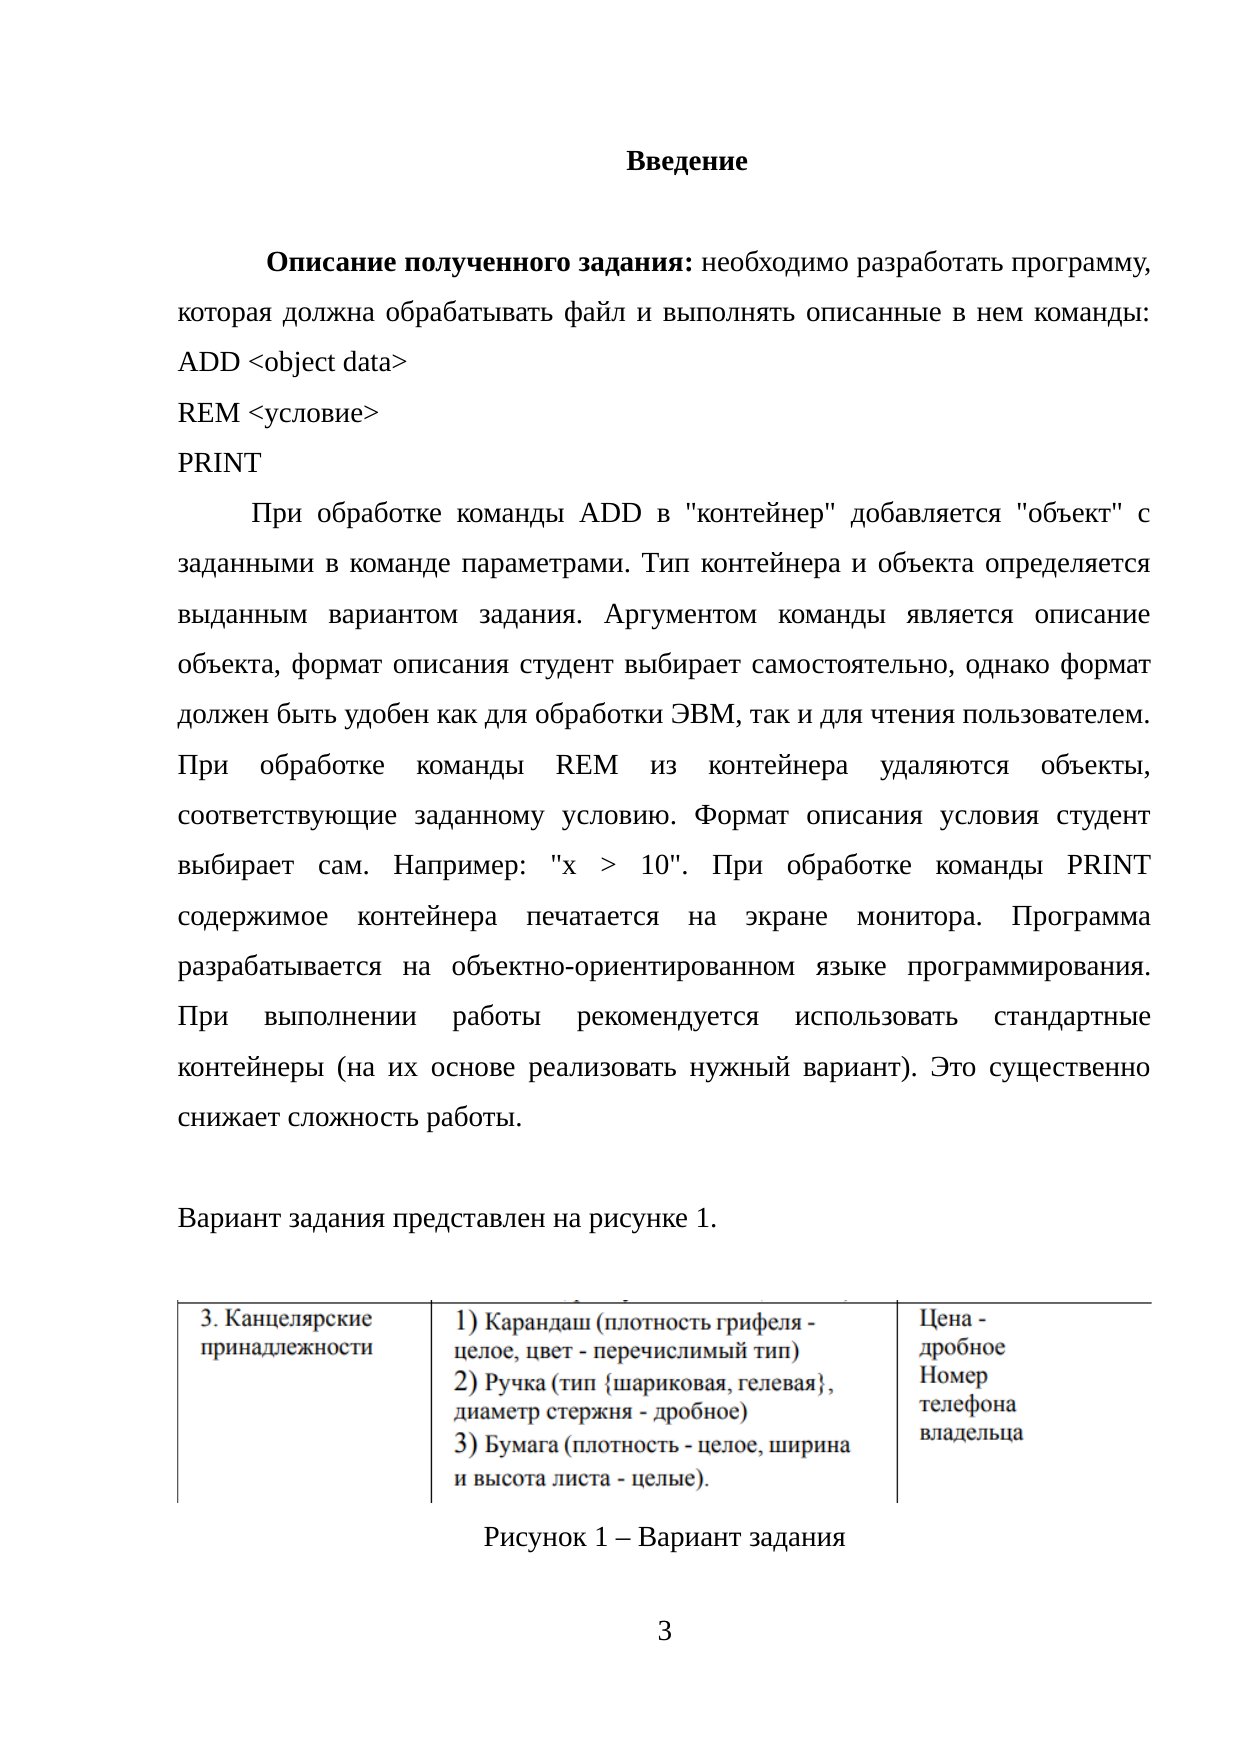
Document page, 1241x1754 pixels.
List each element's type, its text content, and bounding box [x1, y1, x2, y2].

text Рисунок 1 – Вариант задания [177, 1519, 1152, 1553]
text Вариант задания представлен на рисунке 1. [177, 1200, 1152, 1233]
text При обработке команды ADD в "контейнер" добавляется "объект" с заданными в команде параметрами. Тип контейнера и объекта определяется выданным вариантом задания. Аргументом команды является описание объекта, формат описания студент выбирает самостоятельно, однако формат должен быть удобен как для обработки ЭВМ, так и для чтения пользователем. При обработке команды REM из контейнера удаляются объекты, соответствующие заданному условию. Формат описания условия студент выбирает сам. Например: "x > 10". При обработке команды PRINT содержимое контейнера печатается на экране монитора. Программа разрабатывается на объектно-ориентированном языке программирования. При выполнении работы рекомендуется использовать стандартные контейнеры (на их основе реализовать нужный вариант). Это существенно снижает сложность работы. [177, 495, 1152, 1133]
text REM <условие> [177, 395, 1152, 428]
text PRINT [177, 445, 1152, 478]
subtitle Введение [222, 143, 1152, 177]
text Описание полученного задания: необходимо разработать программу, которая должна обрабатывать файл и выполнять описанные в нем команды: ADD <object data> [177, 244, 1152, 378]
picture [177, 1300, 1152, 1503]
